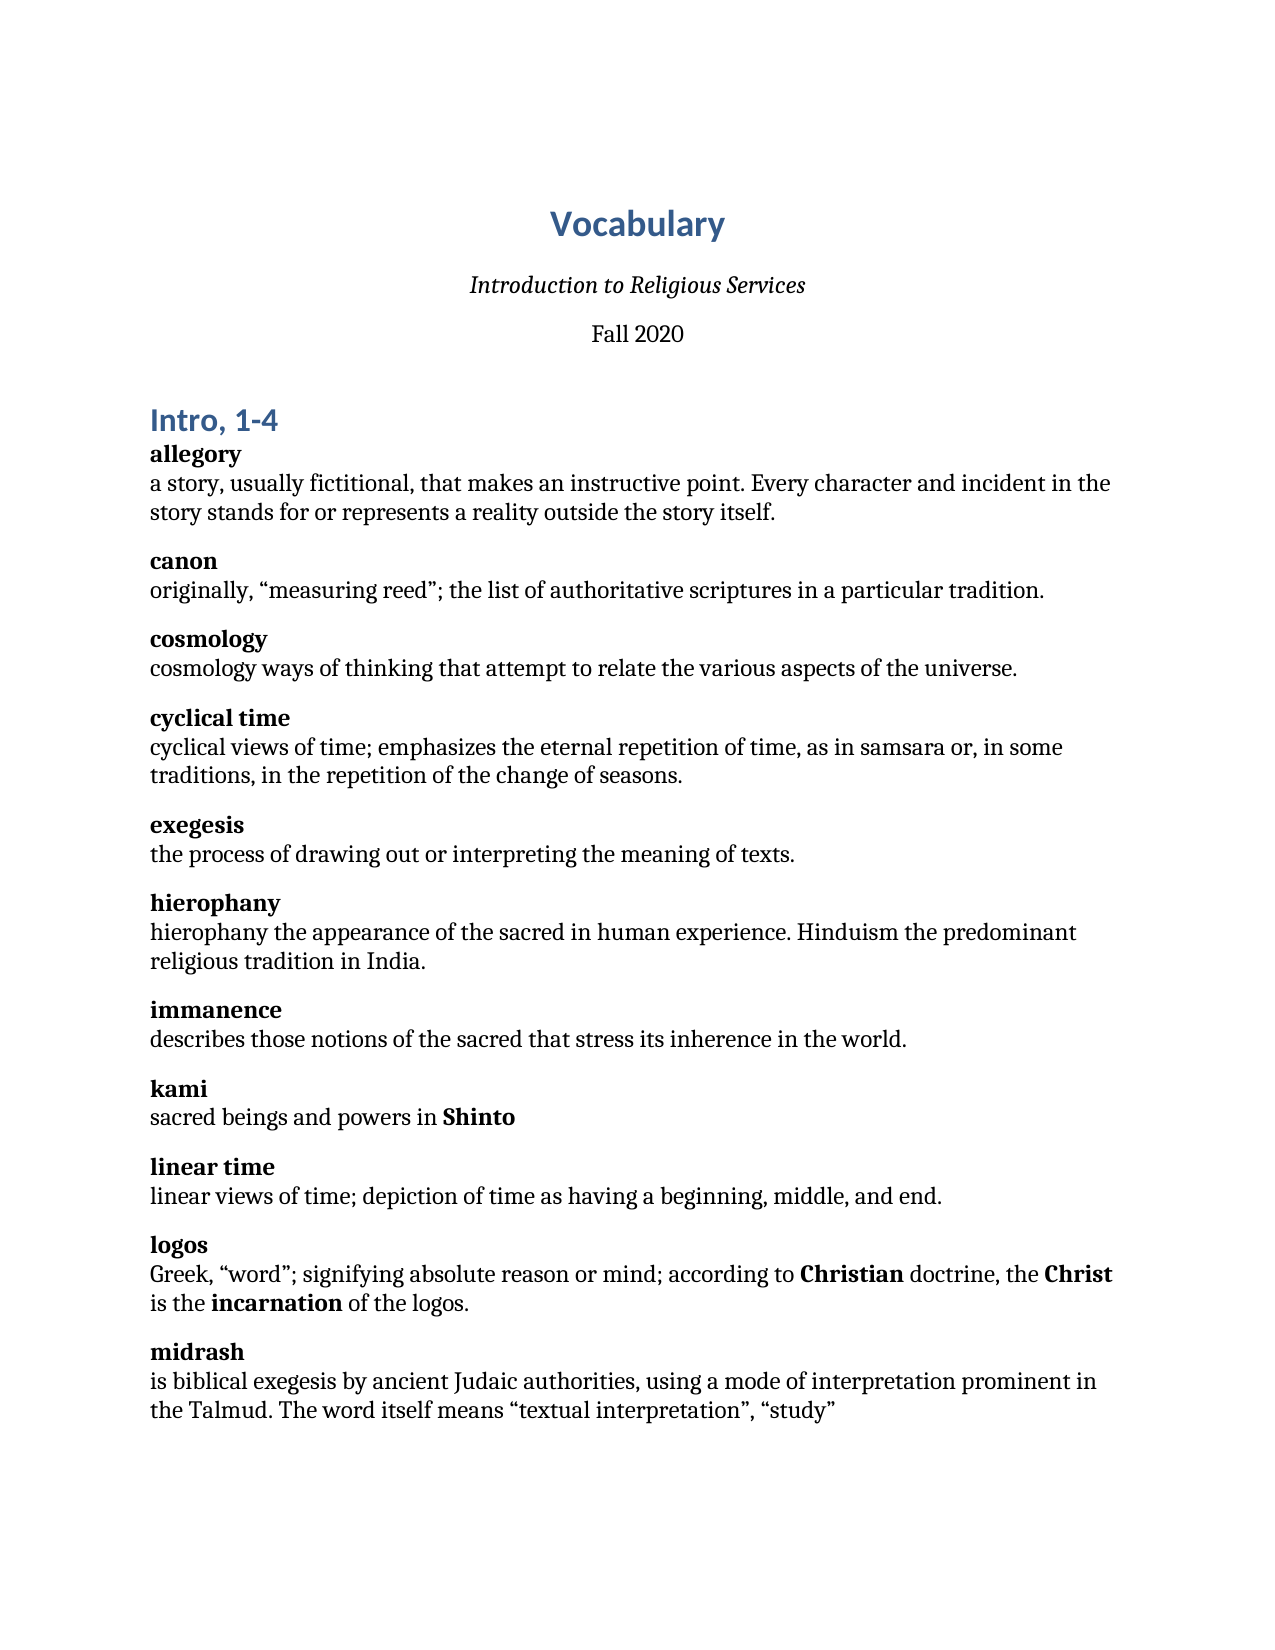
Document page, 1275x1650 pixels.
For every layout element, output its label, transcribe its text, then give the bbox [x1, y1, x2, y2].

text Introduction to Religious Services [150, 271, 1125, 299]
text linear views of time; depiction of time as having a beginning, middle, and end. [150, 1182, 1125, 1210]
text linear time [150, 1153, 1125, 1182]
text hierophany the appearance of the sacred in human experience. Hinduism the predominant religious tradition in India. [150, 918, 1125, 975]
text allegory [150, 440, 1125, 469]
text cosmology [150, 625, 1125, 654]
text kami [150, 1074, 1125, 1103]
subtitle Intro, 1-4 [150, 399, 1125, 440]
text the process of drawing out or interpreting the meaning of texts. [150, 839, 1125, 868]
text Greek, “word”; signifying absolute reason or mind; according to Christian doctrine, the Christ is the incarnation of the logos. [150, 1260, 1125, 1317]
text cyclical views of time; emphasizes the eternal repetition of time, as in samsara or, in some traditions, in the repetition of the change of seasons. [150, 732, 1125, 790]
text describes those notions of the sacred that stress its inherence in the world. [150, 1025, 1125, 1054]
text canon [150, 547, 1125, 576]
text midrash [150, 1338, 1125, 1367]
text Fall 2020 [150, 320, 1125, 349]
text cosmology ways of thinking that attempt to relate the various aspects of the universe. [150, 654, 1125, 683]
text sacred beings and powers in Shinto [150, 1103, 1125, 1132]
text logos [150, 1231, 1125, 1260]
text hierophany [150, 889, 1125, 918]
text is biblical exegesis by ancient Judaic authorities, using a mode of interpretation prominent in the Talmud. The word itself means “textual interpretation”, “study” [150, 1367, 1125, 1424]
text a story, usually fictitional, that makes an instructive point. Every character and incident in the story stands for or represents a reality outside the story itself. [150, 469, 1125, 526]
text immanence [150, 996, 1125, 1025]
text originally, “measuring reed”; the list of authoritative scriptures in a particular tradition. [150, 576, 1125, 604]
text exegesis [150, 811, 1125, 839]
text cyclical time [150, 704, 1125, 732]
title Vocabulary [150, 200, 1125, 246]
